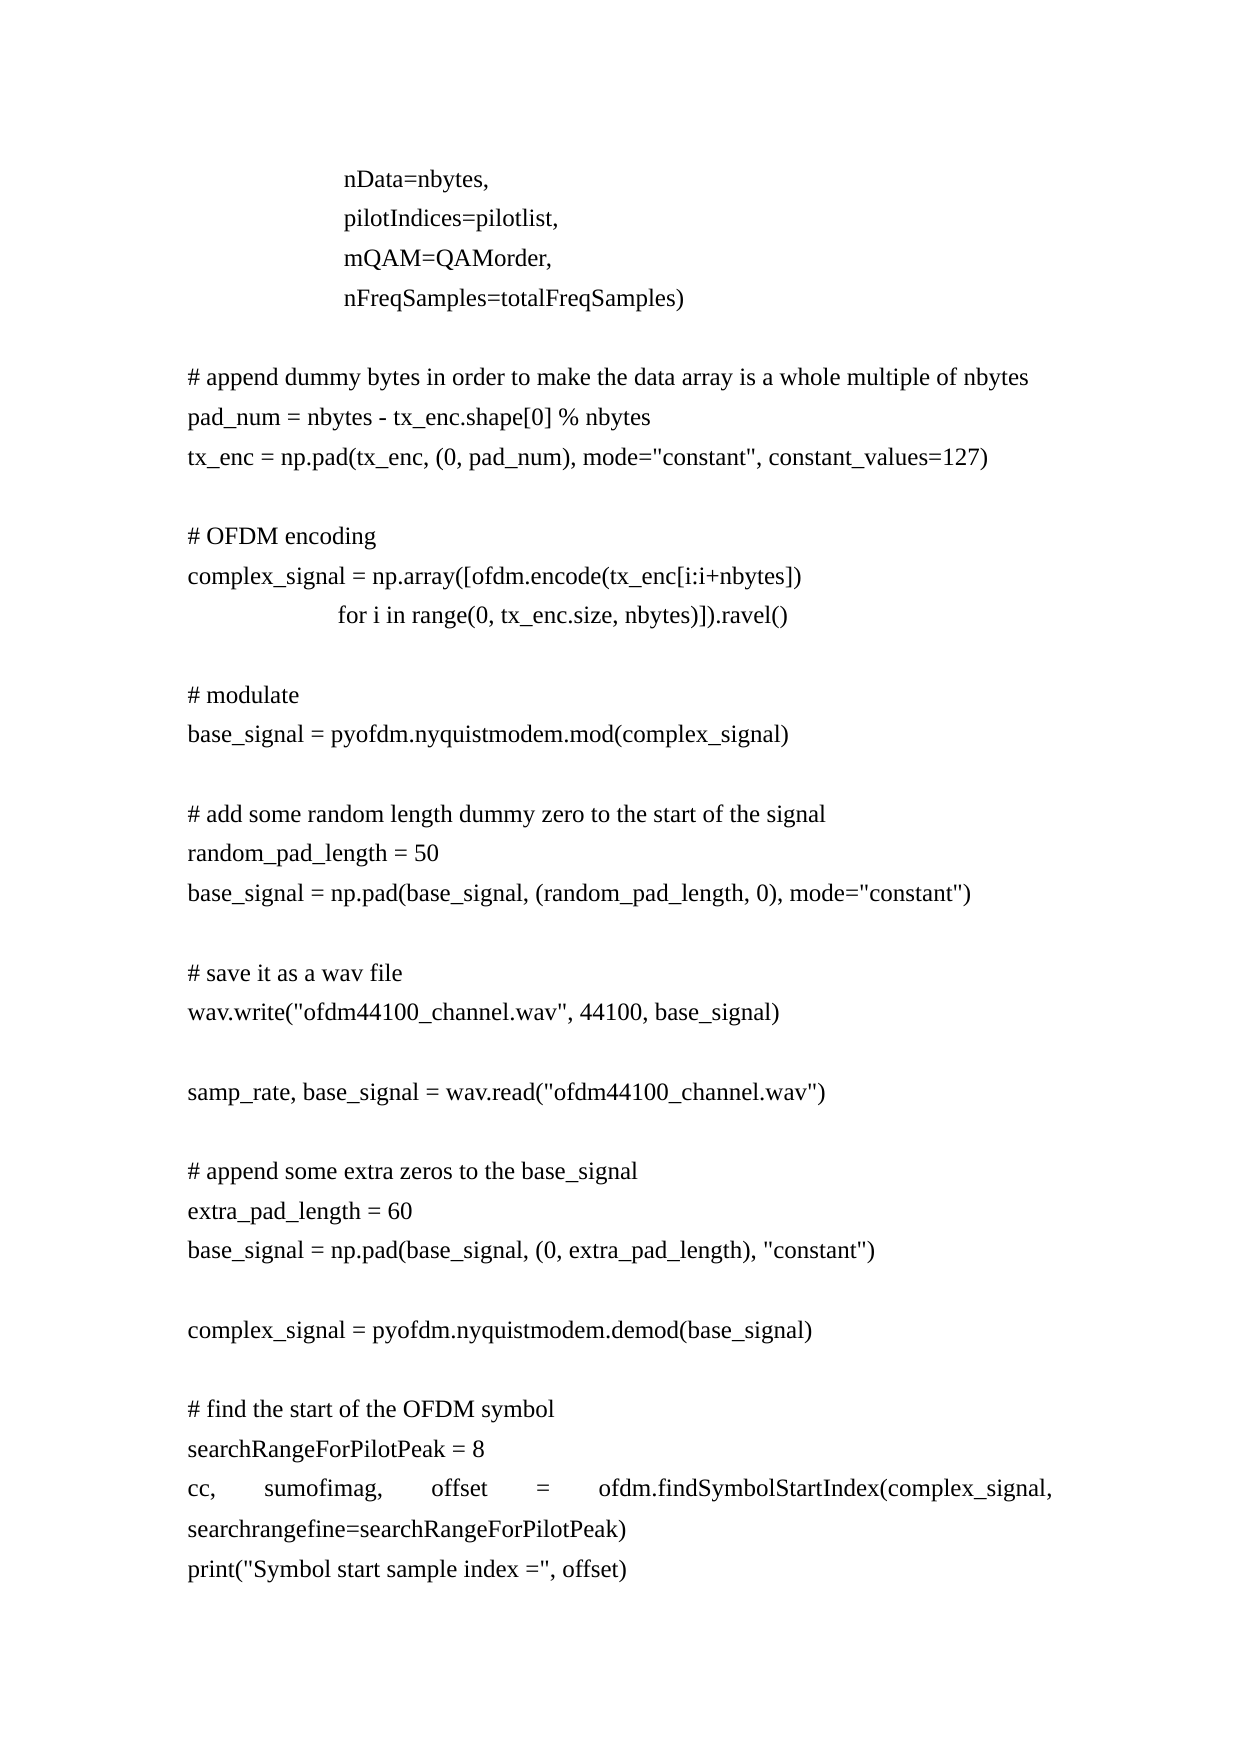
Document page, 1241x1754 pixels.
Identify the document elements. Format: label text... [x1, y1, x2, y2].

text print("Symbol start sample index =", offset) [187, 1552, 1053, 1584]
text # OFDM encoding [187, 519, 1053, 552]
text # append some extra zeros to the base_signal [187, 1154, 1053, 1187]
text extra_pad_length = 60 [187, 1194, 1053, 1226]
text nData=nbytes, [187, 162, 1053, 194]
text pilotIndices=pilotlist, [187, 202, 1053, 234]
text mQAM=QAMorder, [187, 241, 1053, 274]
text samp_rate, base_signal = wav.read("ofdm44100_channel.wav") [187, 1075, 1053, 1107]
text complex_signal = np.array([ofdm.encode(tx_enc[i:i+nbytes]) [187, 559, 1053, 591]
text # find the start of the OFDM symbol [187, 1392, 1053, 1425]
text random_pad_length = 50 [187, 837, 1053, 869]
text # append dummy bytes in order to make the data array is a whole multiple of nbytes [187, 360, 1053, 393]
text tx_enc = np.pad(tx_enc, (0, pad_num), mode="constant", constant_values=127) [187, 440, 1053, 472]
text base_signal = pyofdm.nyquistmodem.mod(complex_signal) [187, 718, 1053, 750]
text # save it as a wav file [187, 956, 1053, 988]
text base_signal = np.pad(base_signal, (0, extra_pad_length), "constant") [187, 1233, 1053, 1266]
text cc, sumofimag, offset = ofdm.findSymbolStartIndex(complex_signal, searchrangefine=searchRangeForPilotPeak) [187, 1472, 1053, 1545]
text pad_num = nbytes - tx_enc.shape[0] % nbytes [187, 400, 1053, 433]
text wav.write("ofdm44100_channel.wav", 44100, base_signal) [187, 995, 1053, 1028]
text # add some random length dummy zero to the start of the signal [187, 797, 1053, 829]
text nFreqSamples=totalFreqSamples) [187, 281, 1053, 313]
text searchRangeForPilotPeak = 8 [187, 1432, 1053, 1464]
text base_signal = np.pad(base_signal, (random_pad_length, 0), mode="constant") [187, 876, 1053, 909]
text for i in range(0, tx_enc.size, nbytes)]).ravel() [187, 598, 1053, 631]
text # modulate [187, 678, 1053, 710]
text complex_signal = pyofdm.nyquistmodem.demod(base_signal) [187, 1313, 1053, 1345]
